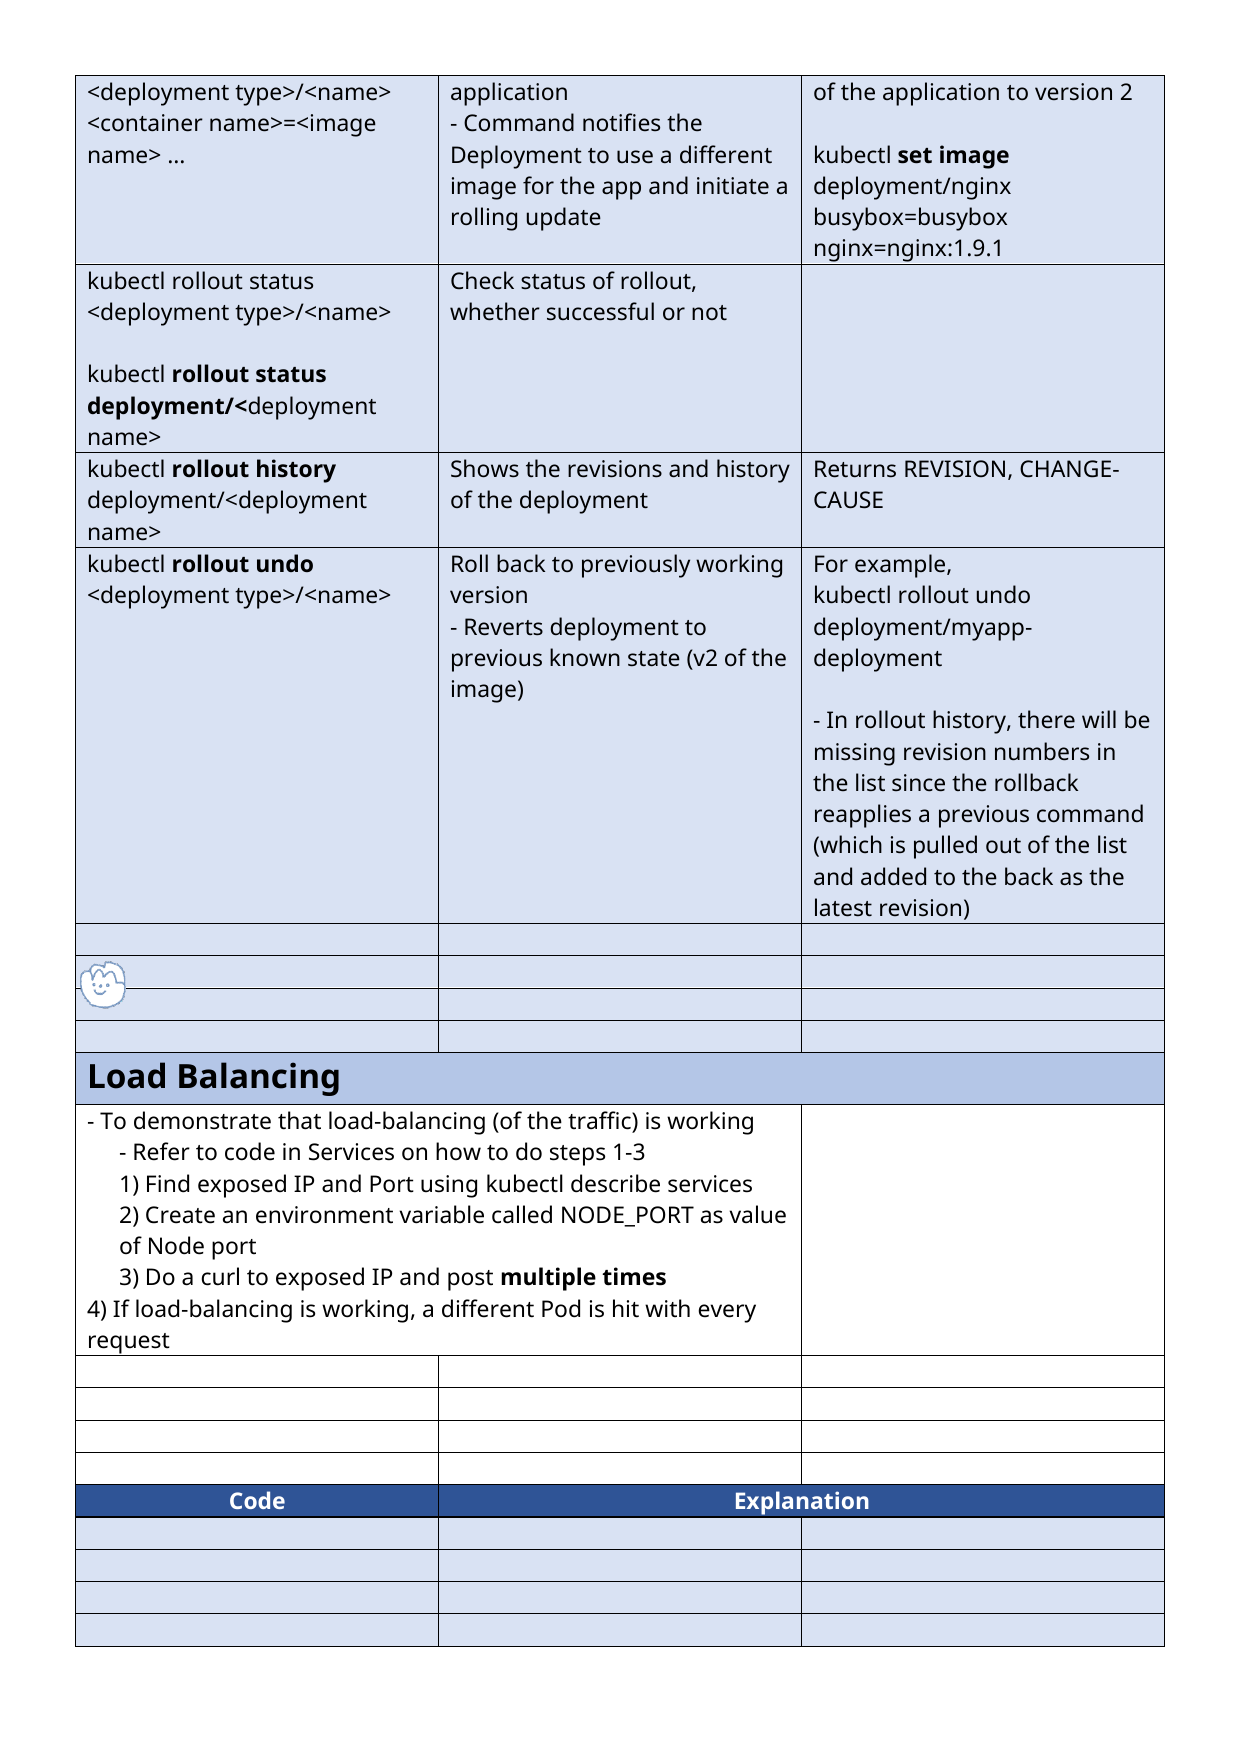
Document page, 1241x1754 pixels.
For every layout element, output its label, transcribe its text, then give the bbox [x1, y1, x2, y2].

table_cell [439, 1388, 801, 1419]
table_cell [439, 1453, 801, 1484]
table_cell [76, 1550, 438, 1581]
table_cell [802, 956, 1164, 987]
table_cell kubectl rollout status <deployment type>/<name> kubectl rollout status deployment/<deployment name> [76, 265, 438, 452]
table_cell Shows the revisions and history of the deployment [439, 453, 801, 547]
table_cell Load Balancing [76, 1053, 1164, 1104]
table_cell [76, 1021, 438, 1052]
table_cell [76, 924, 438, 955]
table_cell kubectl rollout history deployment/<deployment name> [76, 453, 438, 547]
table_cell [802, 1518, 1164, 1549]
table_cell [802, 1356, 1164, 1387]
table_cell [802, 1550, 1164, 1581]
table_cell [439, 1550, 801, 1581]
table_cell [439, 924, 801, 955]
table_cell [76, 1388, 438, 1419]
table_cell [802, 1105, 1164, 1355]
table_cell Code [76, 1485, 438, 1516]
table_cell [76, 956, 438, 987]
table_cell For example, kubectl rollout undo deployment/myapp-deployment - In rollout history, there will be missing revision numbers in the list since the rollback reapplies a previous command (which is pulled out of the list and added to the back as the latest revision) [802, 548, 1164, 923]
table_cell [439, 1356, 801, 1387]
table_cell [802, 989, 1164, 1020]
table_cell [802, 1421, 1164, 1452]
table_cell kubectl set image <deployment type>/<name> <container name>=<image name> … [76, 76, 438, 263]
table_cell [76, 1421, 438, 1452]
table_cell Update the image of the application - Command notifies the Deployment to use a different image for the app and initiate a rolling update [439, 76, 801, 263]
table_cell Roll back to previously working version - Reverts deployment to previous known state (v2 of the image) [439, 548, 801, 923]
table_cell [802, 265, 1164, 452]
table_cell [802, 1582, 1164, 1613]
table_cell [76, 1356, 438, 1387]
table_cell Returns REVISION, CHANGE-CAUSE [802, 453, 1164, 547]
table_cell [76, 1614, 438, 1646]
table_cell [439, 1518, 801, 1549]
picture [76, 959, 131, 1011]
table_cell [439, 1614, 801, 1646]
table_cell Explanation [439, 1485, 1164, 1516]
table_cell [439, 1582, 801, 1613]
table_cell [76, 1582, 438, 1613]
table_cell [76, 1518, 438, 1549]
table_cell - To demonstrate that load-balancing (of the traffic) is working - Refer to code in Services on how to do steps 1-3 1) Find exposed IP and Port using kubectl describe services 2) Create an environment variable called NODE_PORT as value of Node port 3) Do a curl to exposed IP and post multiple times 4) If load-balancing is working, a different Pod is hit with every request [76, 1105, 801, 1355]
table_cell [802, 924, 1164, 955]
table_cell [439, 1021, 801, 1052]
table_cell [76, 989, 438, 1020]
table_cell [802, 1021, 1164, 1052]
table_cell [439, 1421, 801, 1452]
table_cell For example, update the image of the application to version 2 kubectl set image deployment/nginx busybox=busybox nginx=nginx:1.9.1 [802, 76, 1164, 263]
table_cell [439, 956, 801, 987]
table_cell kubectl rollout undo <deployment type>/<name> [76, 548, 438, 923]
table_cell [439, 989, 801, 1020]
table_cell [802, 1614, 1164, 1646]
table_cell [76, 1453, 438, 1484]
table_cell [802, 1388, 1164, 1419]
table_cell Check status of rollout, whether successful or not [439, 265, 801, 452]
table_cell [802, 1453, 1164, 1484]
